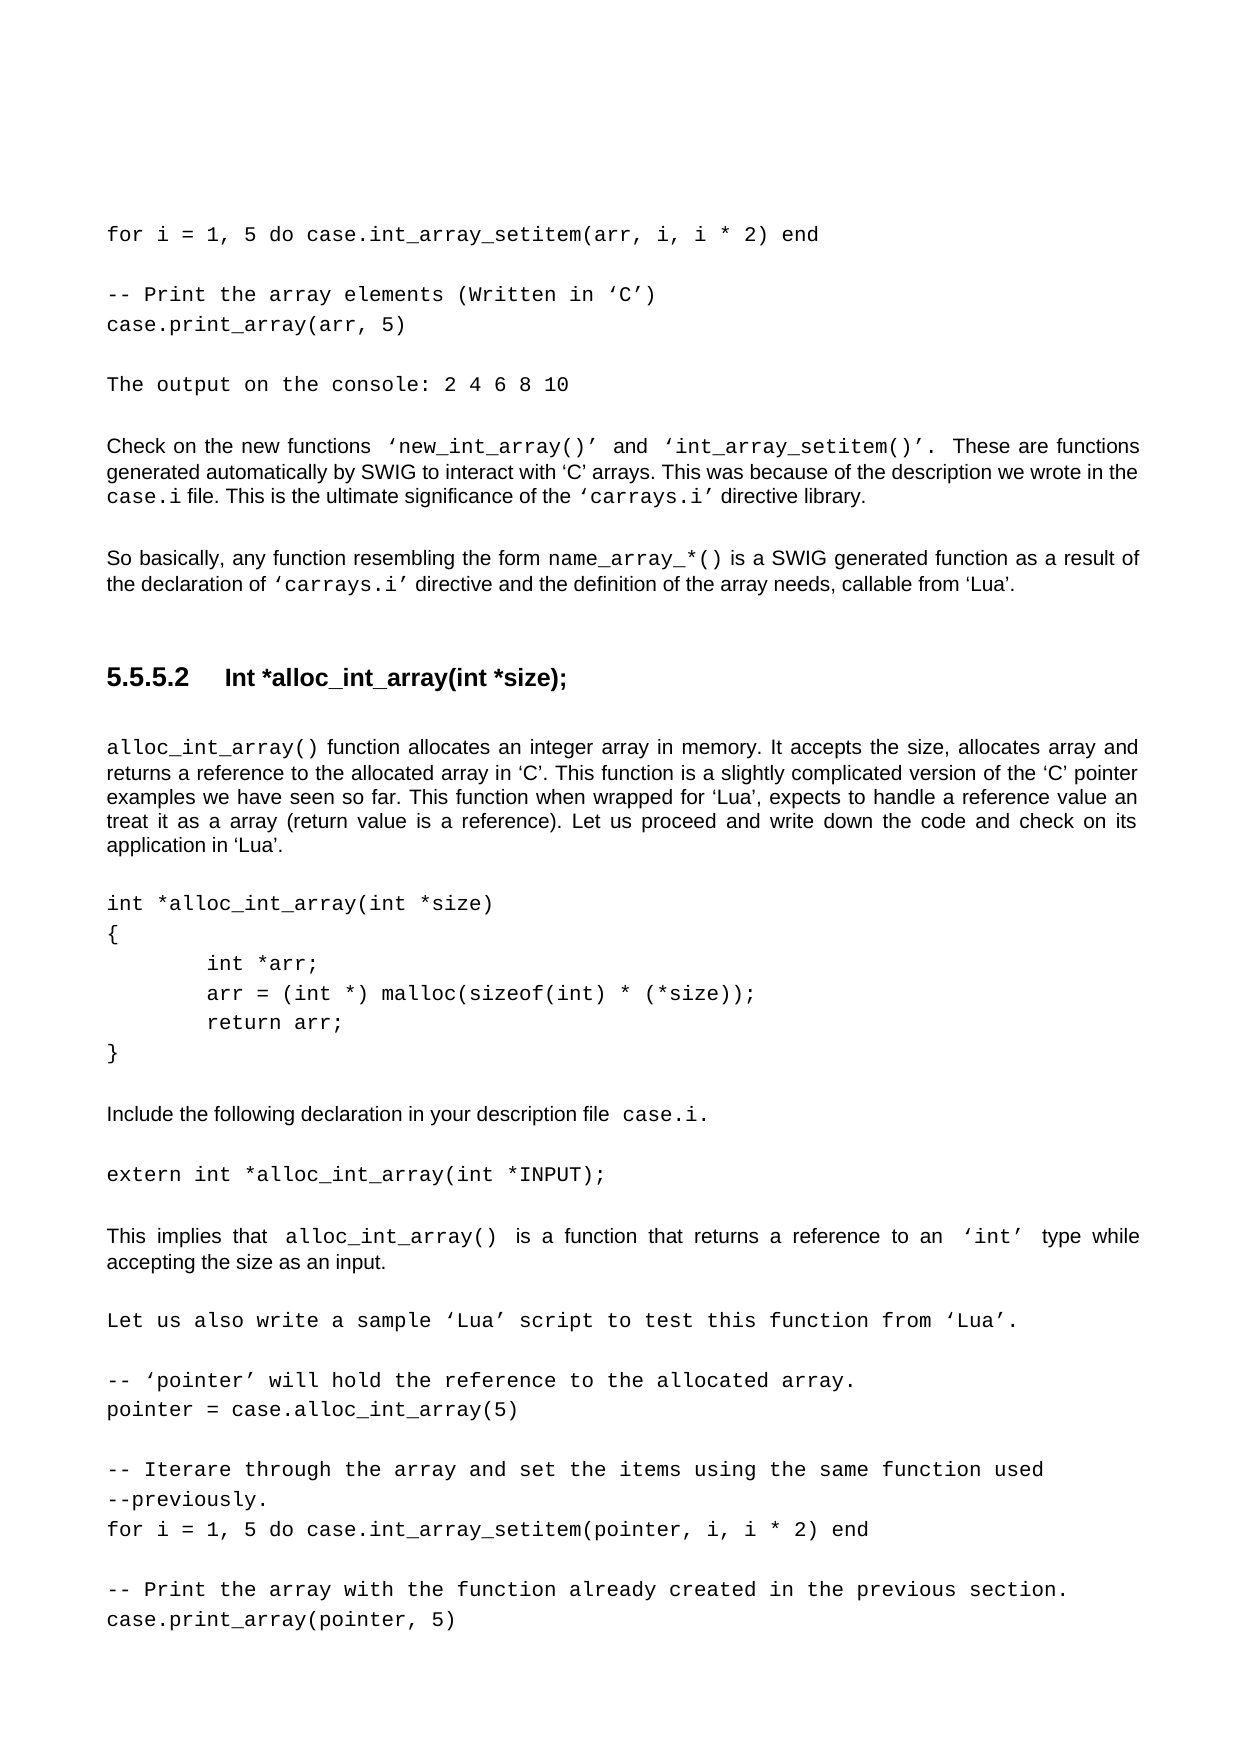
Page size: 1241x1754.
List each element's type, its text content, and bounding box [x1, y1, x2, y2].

text So basically, any function resembling the form name_array_*() is a SWIG generated function as a result of the declaration of ‘carrays.i’ directive and the definition of the array needs, callable from ‘Lua’. [106, 546, 1140, 597]
text pointer = case.alloc_int_array(5) [106, 1399, 1140, 1423]
text Let us also write a sample ‘Lua’ script to test this function from ‘Lua’. [106, 1310, 1140, 1333]
text Include the following declaration in your description file case.i. [106, 1102, 1140, 1128]
text alloc_int_array() function allocates an integer array in memory. It accepts the size, allocates array and returns a reference to the allocated array in ‘C’. This function is a slightly complicated version of the ‘C’ pointer examples we have seen so far. This function when wrapped for ‘Lua’, expects to handle a reference value an treat it as a array (return value is a reference). Let us proceed and write down the code and check on its application in ‘Lua’. [106, 735, 1140, 857]
text -- Print the array elements (Written in ‘C’) [106, 284, 1140, 308]
text case.print_array(arr, 5) [106, 314, 1140, 338]
text } [106, 1042, 1140, 1066]
subtitle Int *alloc_int_array(int *size); [106, 661, 1140, 692]
text { [106, 923, 1140, 946]
text -- Print the array with the function already created in the previous section. [106, 1579, 1140, 1602]
text arr = (int *) malloc(sizeof(int) * (*size)); [106, 982, 1140, 1006]
text Check on the new functions ‘new_int_array()’ and ‘int_array_setitem()’. These are functions generated automatically by SWIG to interact with ‘C’ arrays. This was because of the description we wrote in the case.i file. This is the ultimate significance of the ‘carrays.i’ directive library. [106, 434, 1140, 509]
text -- Iterare through the array and set the items using the same function used [106, 1459, 1140, 1483]
text The output on the console: 2 4 6 8 10 [106, 374, 1140, 398]
text This implies that alloc_int_array() is a function that returns a reference to an ‘int’ type while accepting the size as an input. [106, 1224, 1140, 1274]
text extern int *alloc_int_array(int *INPUT); [106, 1164, 1140, 1188]
text int *arr; [106, 953, 1140, 976]
text for i = 1, 5 do case.int_array_setitem(pointer, i, i * 2) end [106, 1519, 1140, 1543]
text case.print_array(pointer, 5) [106, 1609, 1140, 1632]
text --previously. [106, 1489, 1140, 1513]
text -- ‘pointer’ will hold the reference to the allocated array. [106, 1369, 1140, 1393]
text return arr; [106, 1012, 1140, 1036]
text for i = 1, 5 do case.int_array_setitem(arr, i, i * 2) end [106, 224, 1140, 248]
text int *alloc_int_array(int *size) [106, 893, 1140, 916]
